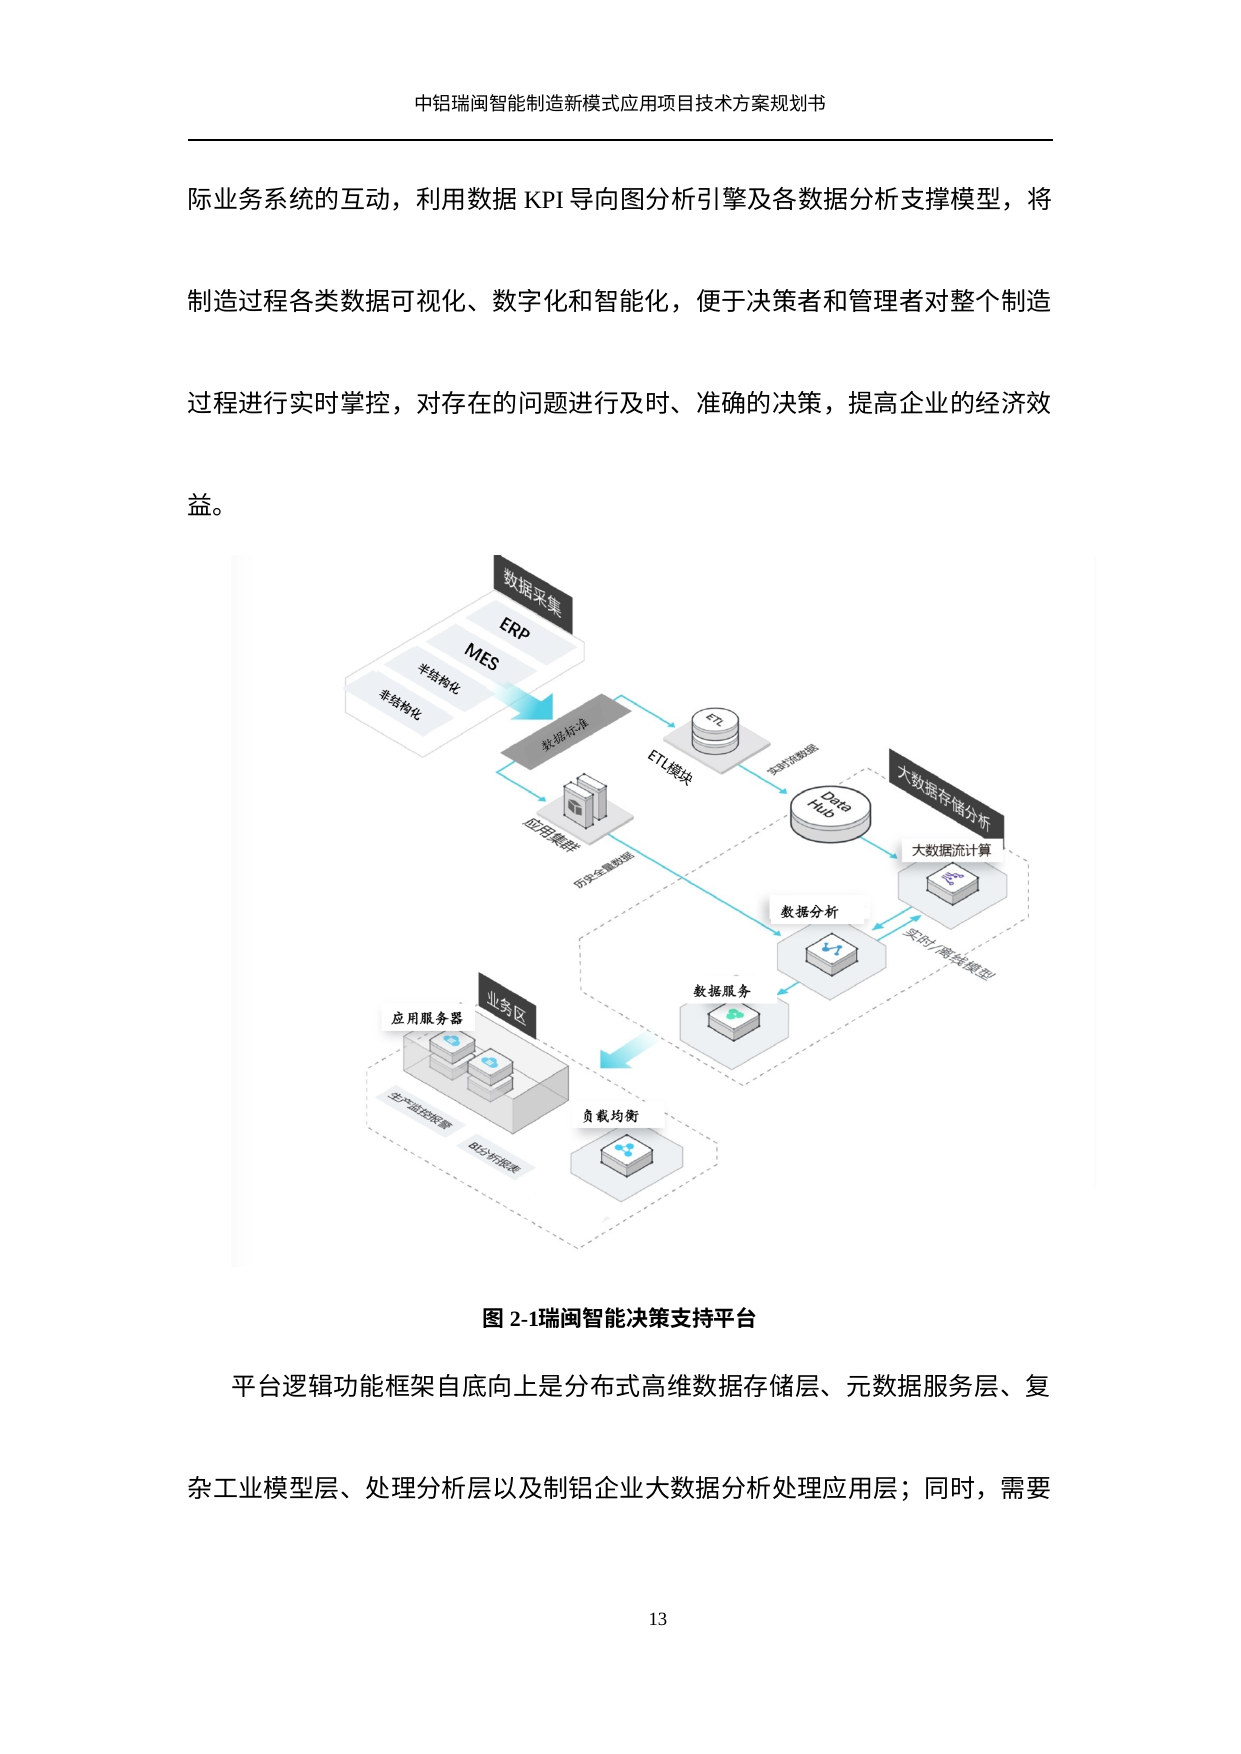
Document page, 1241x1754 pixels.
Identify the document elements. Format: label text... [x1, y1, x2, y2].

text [187, 1351, 1053, 1521]
text 图 2-1瑞闽智能决策支持平台 [187, 1300, 1053, 1334]
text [187, 164, 1053, 537]
picture [231, 555, 1097, 1267]
